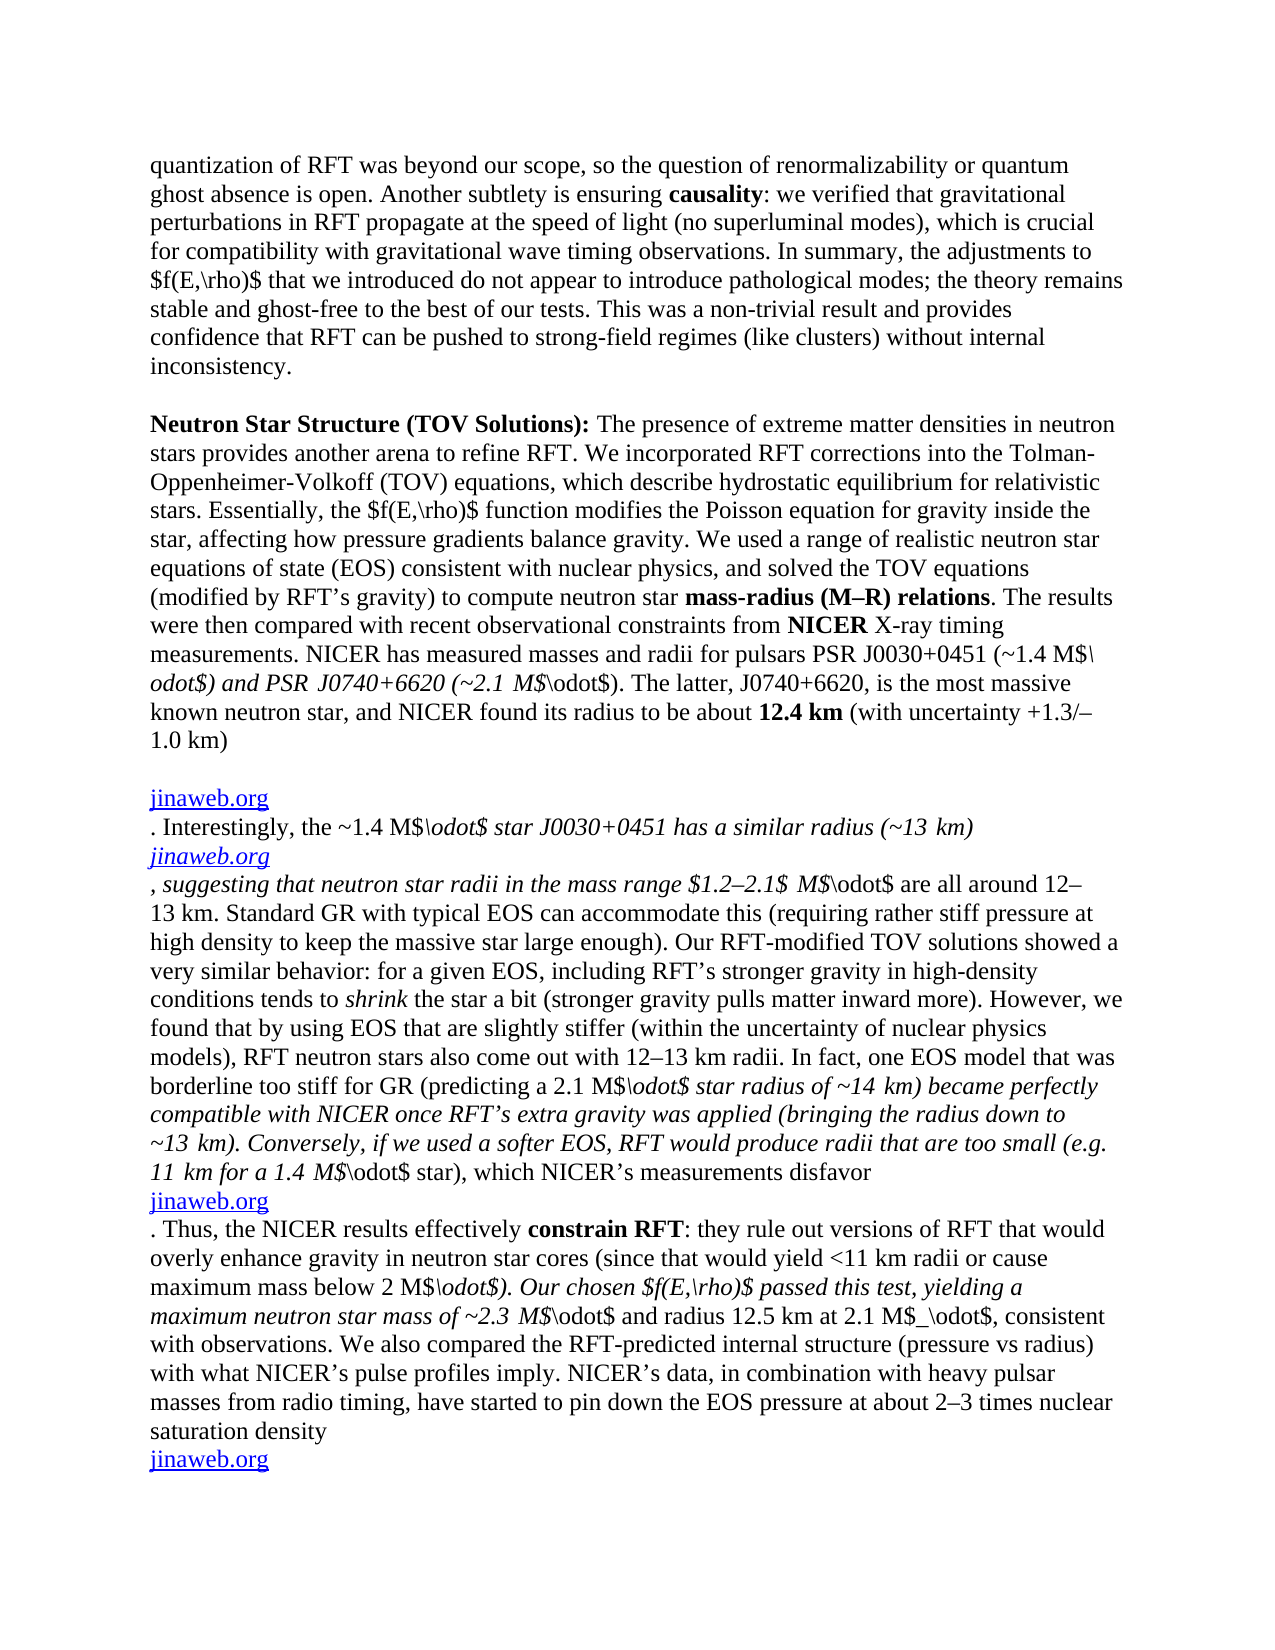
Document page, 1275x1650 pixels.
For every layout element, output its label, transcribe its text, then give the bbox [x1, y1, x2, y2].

text jinaweb.org [150, 841, 1125, 869]
text . Thus, the NICER results effectively constrain RFT: they rule out versions of RFT that would overly enhance gravity in neutron star cores (since that would yield <11 km radii or cause maximum mass below 2 M$\odot$). Our chosen $f(E,\rho)$ passed this test, yielding a maximum neutron star mass of ~2.3 M$\odot$ and radius 12.5 km at 2.1 M$_\odot$, consistent with observations. We also compared the RFT-predicted internal structure (pressure vs radius) with what NICER’s pulse profiles imply. NICER’s data, in combination with heavy pulsar masses from radio timing, have started to pin down the EOS pressure at about 2–3 times nuclear saturation density​ [150, 1214, 1125, 1444]
text Neutron Star Structure (TOV Solutions): The presence of extreme matter densities in neutron stars provides another arena to refine RFT. We incorporated RFT corrections into the Tolman-Oppenheimer-Volkoff (TOV) equations, which describe hydrostatic equilibrium for relativistic stars. Essentially, the $f(E,\rho)$ function modifies the Poisson equation for gravity inside the star, affecting how pressure gradients balance gravity. We used a range of realistic neutron star equations of state (EOS) consistent with nuclear physics, and solved the TOV equations (modified by RFT’s gravity) to compute neutron star mass-radius (M–R) relations. The results were then compared with recent observational constraints from NICER X-ray timing measurements. NICER has measured masses and radii for pulsars PSR J0030+0451 (~1.4 M$\odot$) and PSR J0740+6620 (~2.1 M$\odot$). The latter, J0740+6620, is the most massive known neutron star, and NICER found its radius to be about 12.4 km (with uncertainty +1.3/–1.0 km)​ [150, 409, 1125, 754]
text . Interestingly, the ~1.4 M$\odot$ star J0030+0451 has a similar radius (~13 km)​ [150, 812, 1125, 841]
text jinaweb.org [150, 1186, 1125, 1214]
text jinaweb.org [150, 783, 1125, 812]
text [150, 150, 1125, 380]
text jinaweb.org [150, 1444, 1125, 1473]
text , suggesting that neutron star radii in the mass range $1.2–2.1$ M$\odot$ are all around 12–13 km. Standard GR with typical EOS can accommodate this (requiring rather stiff pressure at high density to keep the massive star large enough). Our RFT-modified TOV solutions showed a very similar behavior: for a given EOS, including RFT’s stronger gravity in high-density conditions tends to shrink the star a bit (stronger gravity pulls matter inward more). However, we found that by using EOS that are slightly stiffer (within the uncertainty of nuclear physics models), RFT neutron stars also come out with 12–13 km radii. In fact, one EOS model that was borderline too stiff for GR (predicting a 2.1 M$\odot$ star radius of ~14 km) became perfectly compatible with NICER once RFT’s extra gravity was applied (bringing the radius down to ~13 km). Conversely, if we used a softer EOS, RFT would produce radii that are too small (e.g. 11 km for a 1.4 M$\odot$ star), which NICER’s measurements disfavor​ [150, 869, 1125, 1186]
